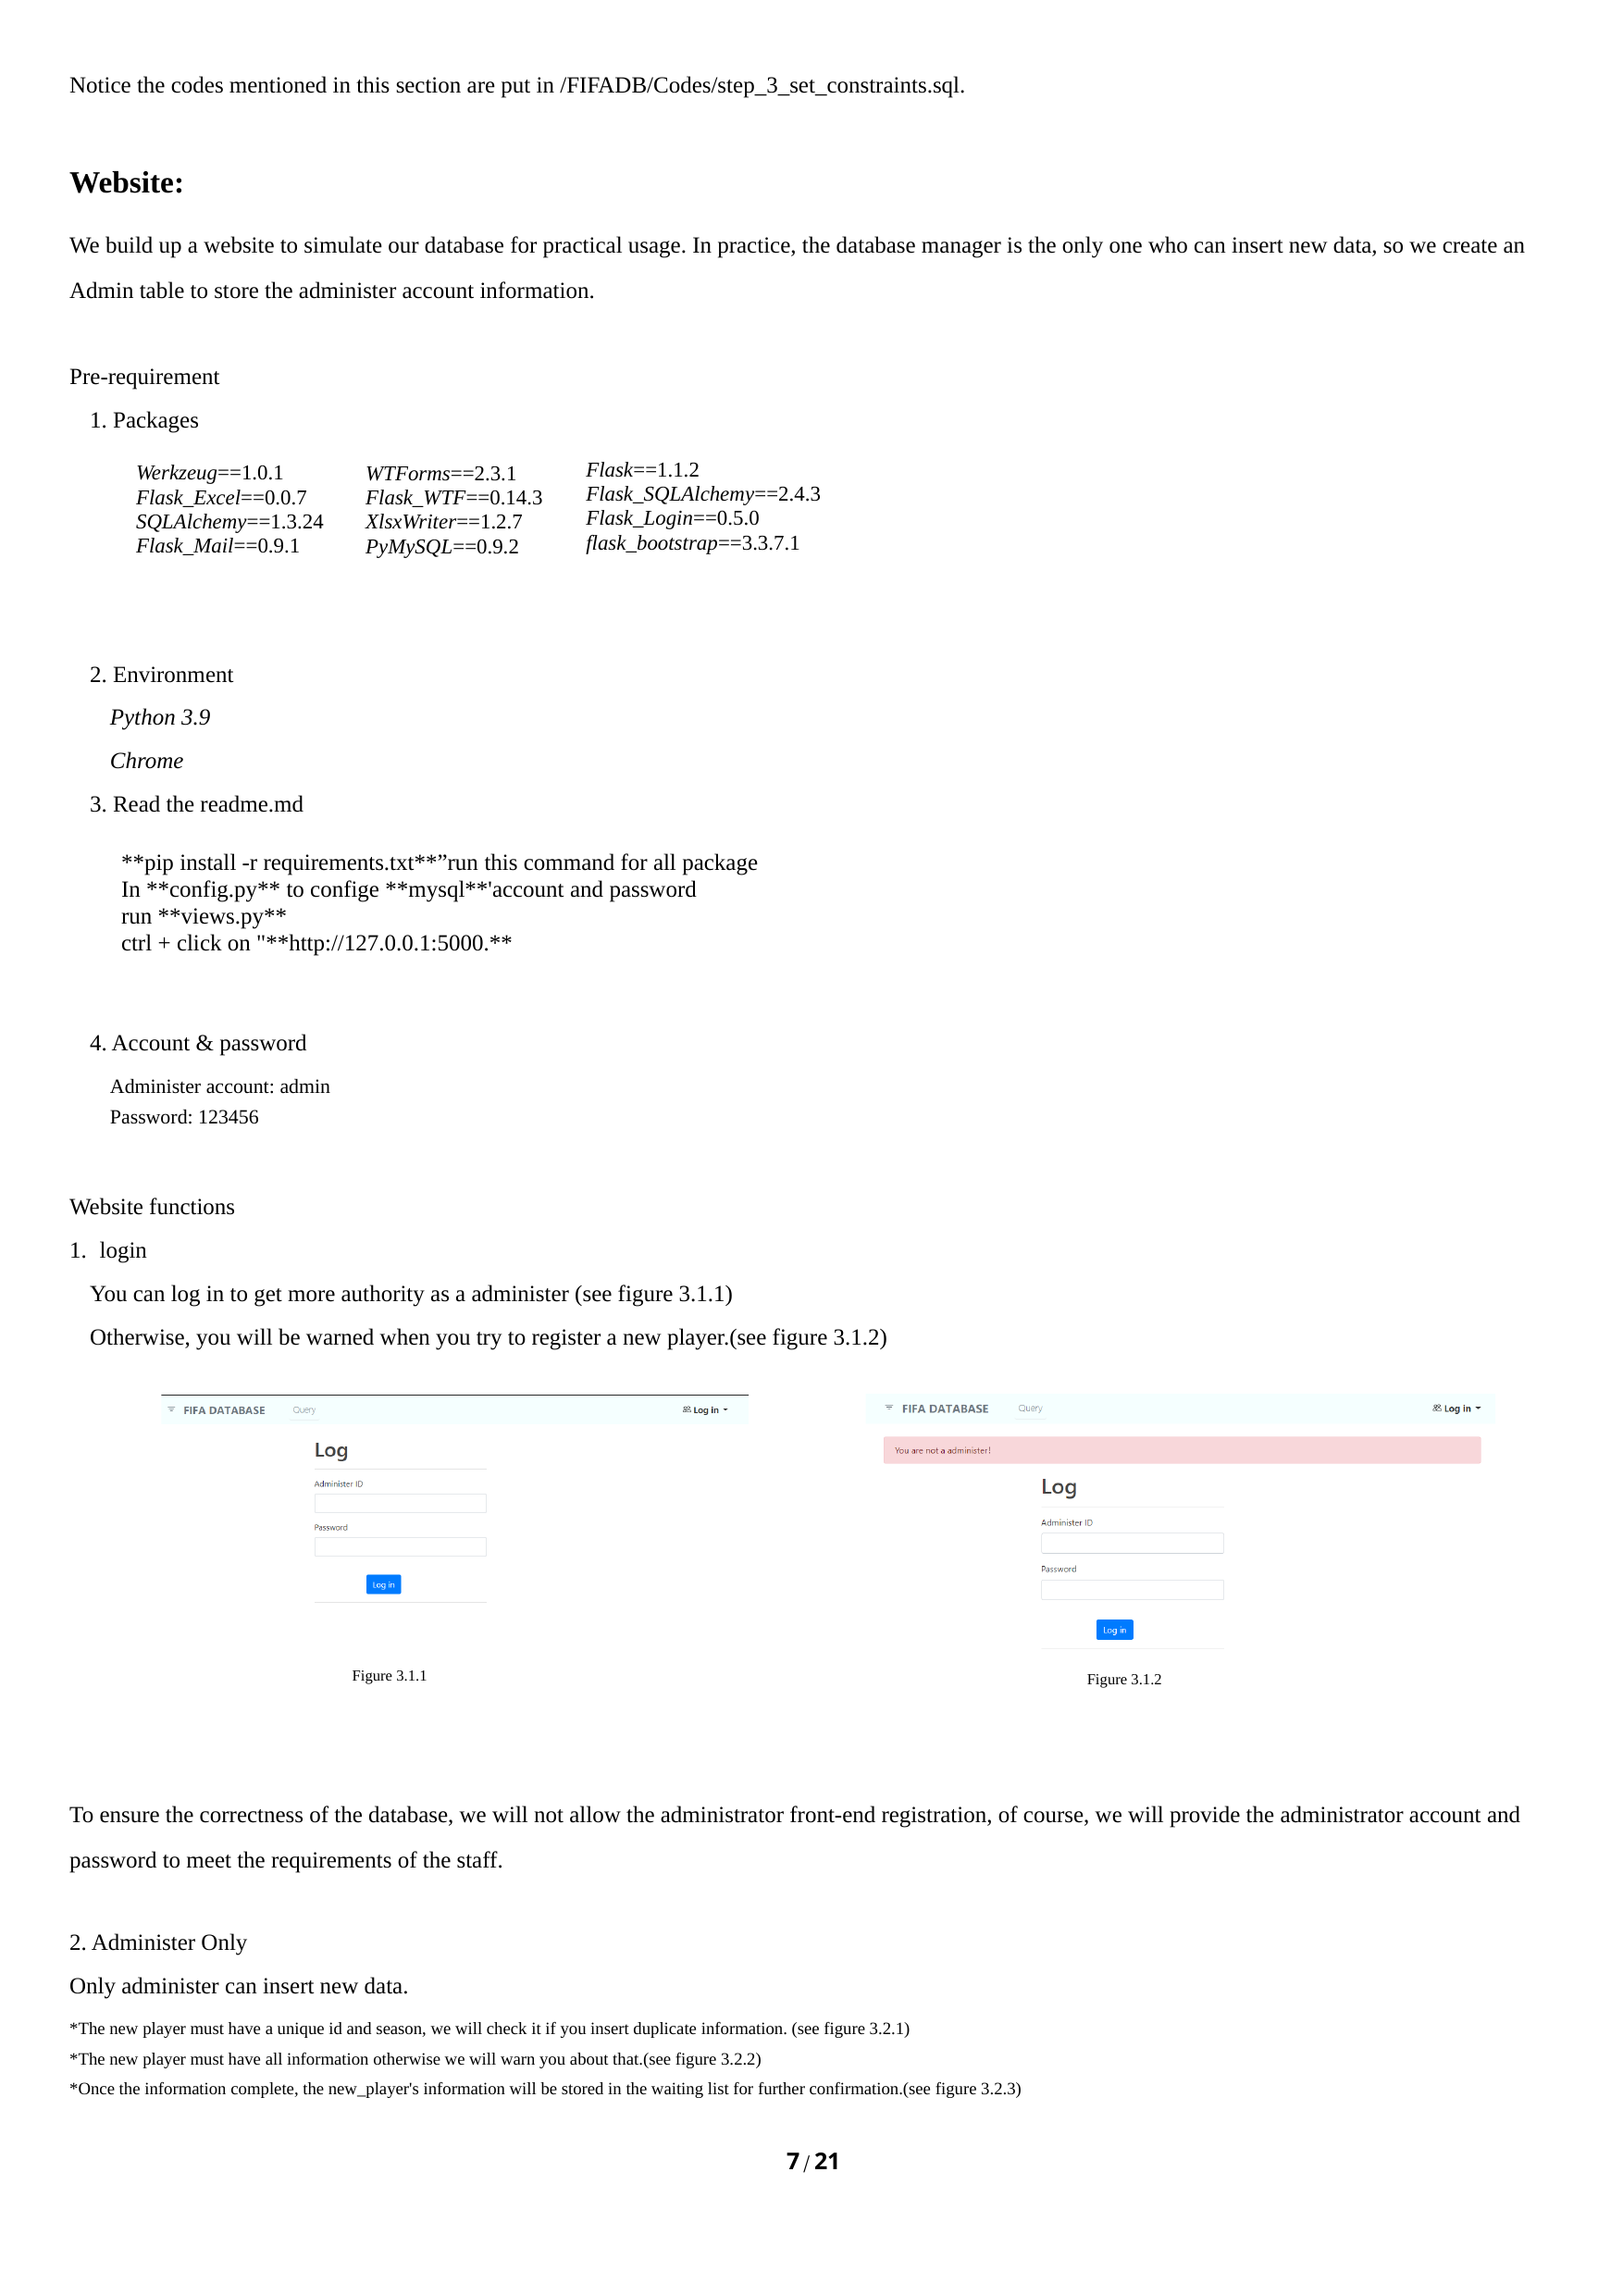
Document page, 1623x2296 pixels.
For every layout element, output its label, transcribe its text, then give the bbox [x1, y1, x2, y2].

text *The new player must have a unique id and season, we will check it if you insert duplicate information. (see figure 3.2.1) [69, 2014, 1554, 2043]
list Read the readme.md [90, 788, 1554, 819]
picture [865, 1394, 1496, 1683]
text We build up a website to simulate our database for practical usage. In practice, the database manager is the only one who can insert new data, so we create an Admin table to store the administer account information. [69, 230, 1554, 304]
text Otherwise, you will be warned when you try to register a new player.(see figure 3.1.2) [90, 1322, 1554, 1352]
list Environment [90, 448, 1554, 689]
text Website functions [69, 1191, 1554, 1222]
text Pre-requirement [69, 362, 1554, 391]
text *Once the information complete, the new_player's information will be stored in the waiting list for further confirmation.(see figure 3.2.3) [69, 2074, 1554, 2104]
text To ensure the correctness of the database, we will not allow the administrator front-end registration, of course, we will provide the administrator account and password to meet the requirements of the staff. [69, 1799, 1554, 1875]
text Website: [69, 152, 1554, 212]
text 2. Administer Only [69, 1927, 1554, 1956]
text 4. Account & password [69, 832, 1554, 1058]
list login [69, 1235, 1554, 1265]
text Python 3.9 [69, 702, 1554, 732]
text You can log in to get more authority as a administer (see figure 3.1.1) [90, 1278, 1554, 1309]
list Packages [90, 404, 1554, 435]
text Chrome [69, 746, 1554, 776]
text Only administer can insert new data. [69, 1970, 1554, 2000]
picture [161, 1395, 750, 1624]
text Password: 123456 [110, 1101, 1554, 1131]
text Notice the codes mentioned in this section are put in /FIFADB/Codes/step_3_set_constraints.sql. [69, 69, 1554, 99]
text Administer account: admin [110, 1071, 1554, 1101]
text *The new player must have all information otherwise we will warn you about that.(see figure 3.2.2) [69, 2043, 1554, 2074]
